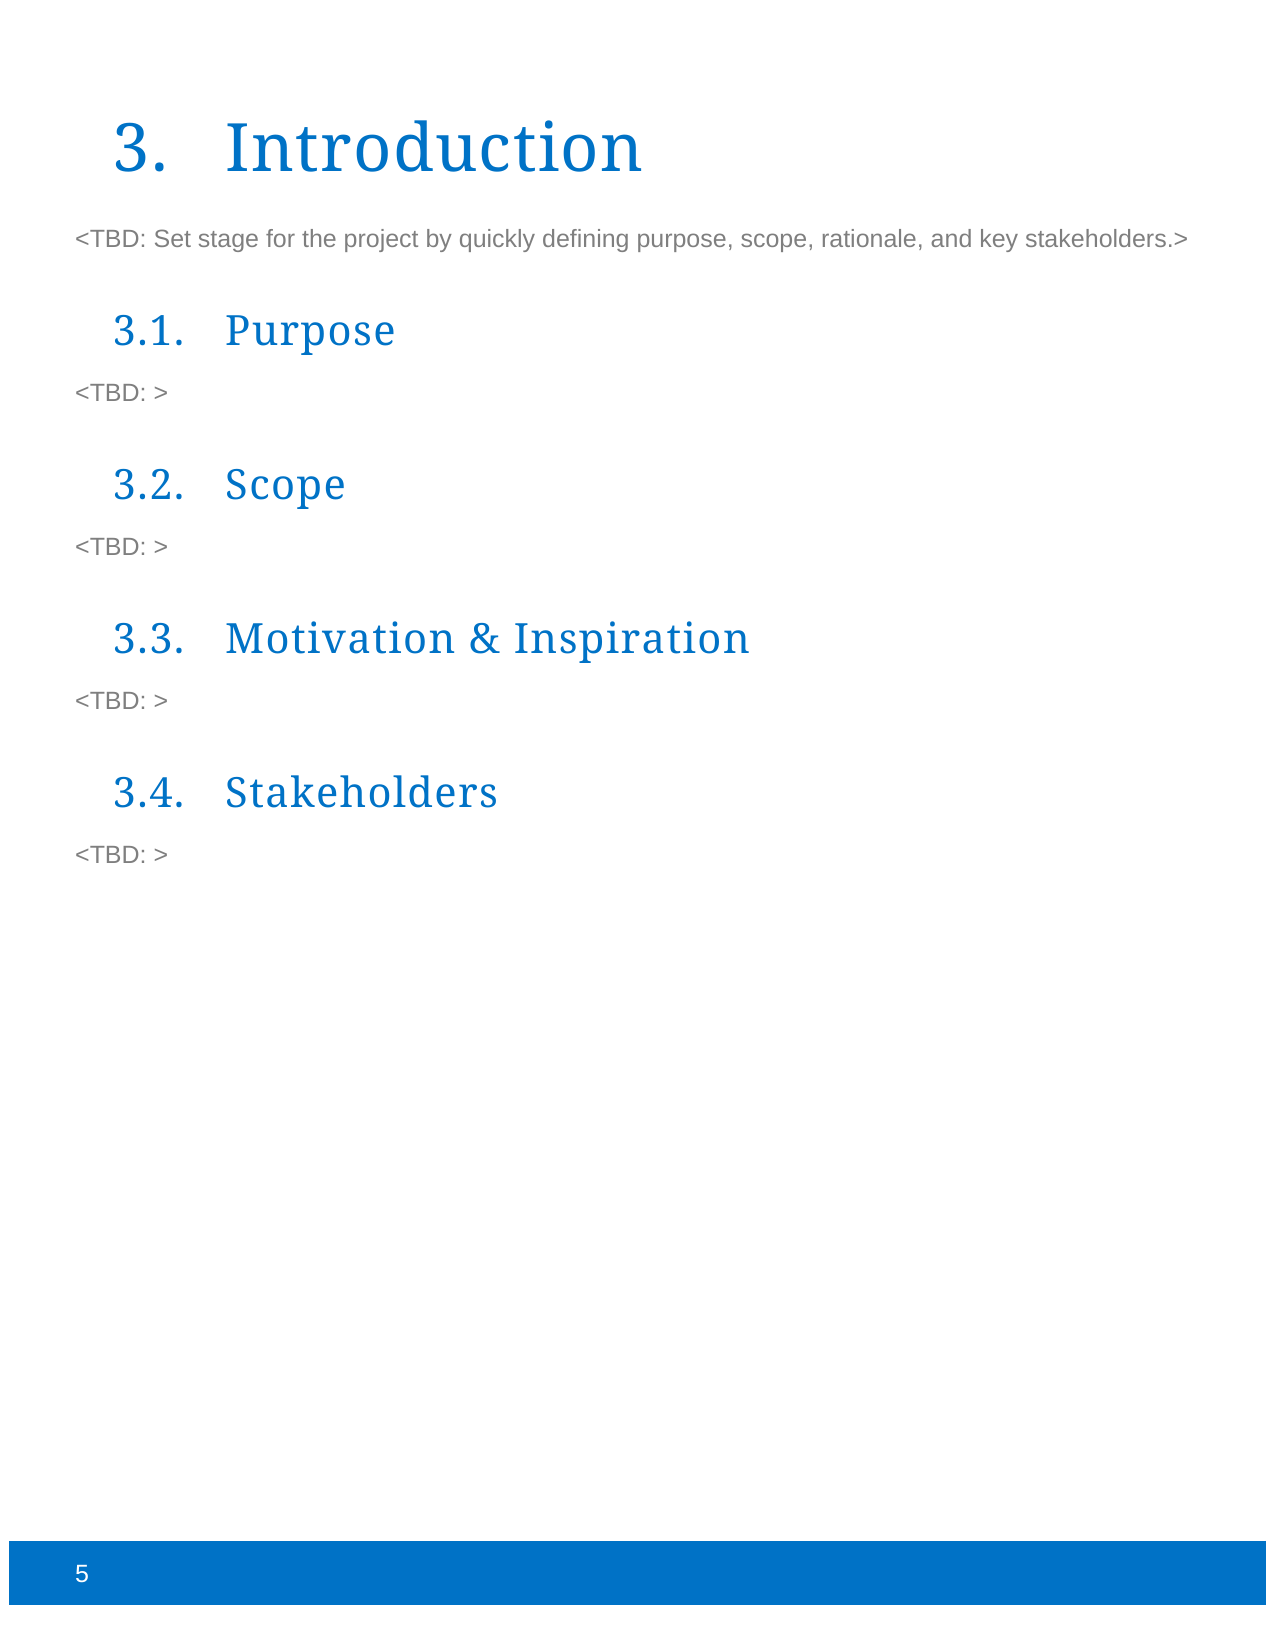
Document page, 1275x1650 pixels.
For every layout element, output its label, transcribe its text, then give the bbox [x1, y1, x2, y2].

subtitle Scope [112, 455, 1200, 511]
text <TBD: Set stage for the project by quickly defining purpose, scope, rationale, and key stakeholders.> [75, 224, 1200, 253]
subtitle Motivation & Inspiration [112, 609, 1200, 666]
subtitle Introduction [112, 100, 1200, 191]
subtitle Purpose [112, 301, 1200, 357]
text <TBD: > [75, 532, 1200, 561]
text <TBD: > [75, 686, 1200, 715]
text <TBD: > [75, 840, 1200, 869]
subtitle Stakeholders [112, 763, 1200, 819]
text <TBD: > [75, 378, 1200, 407]
